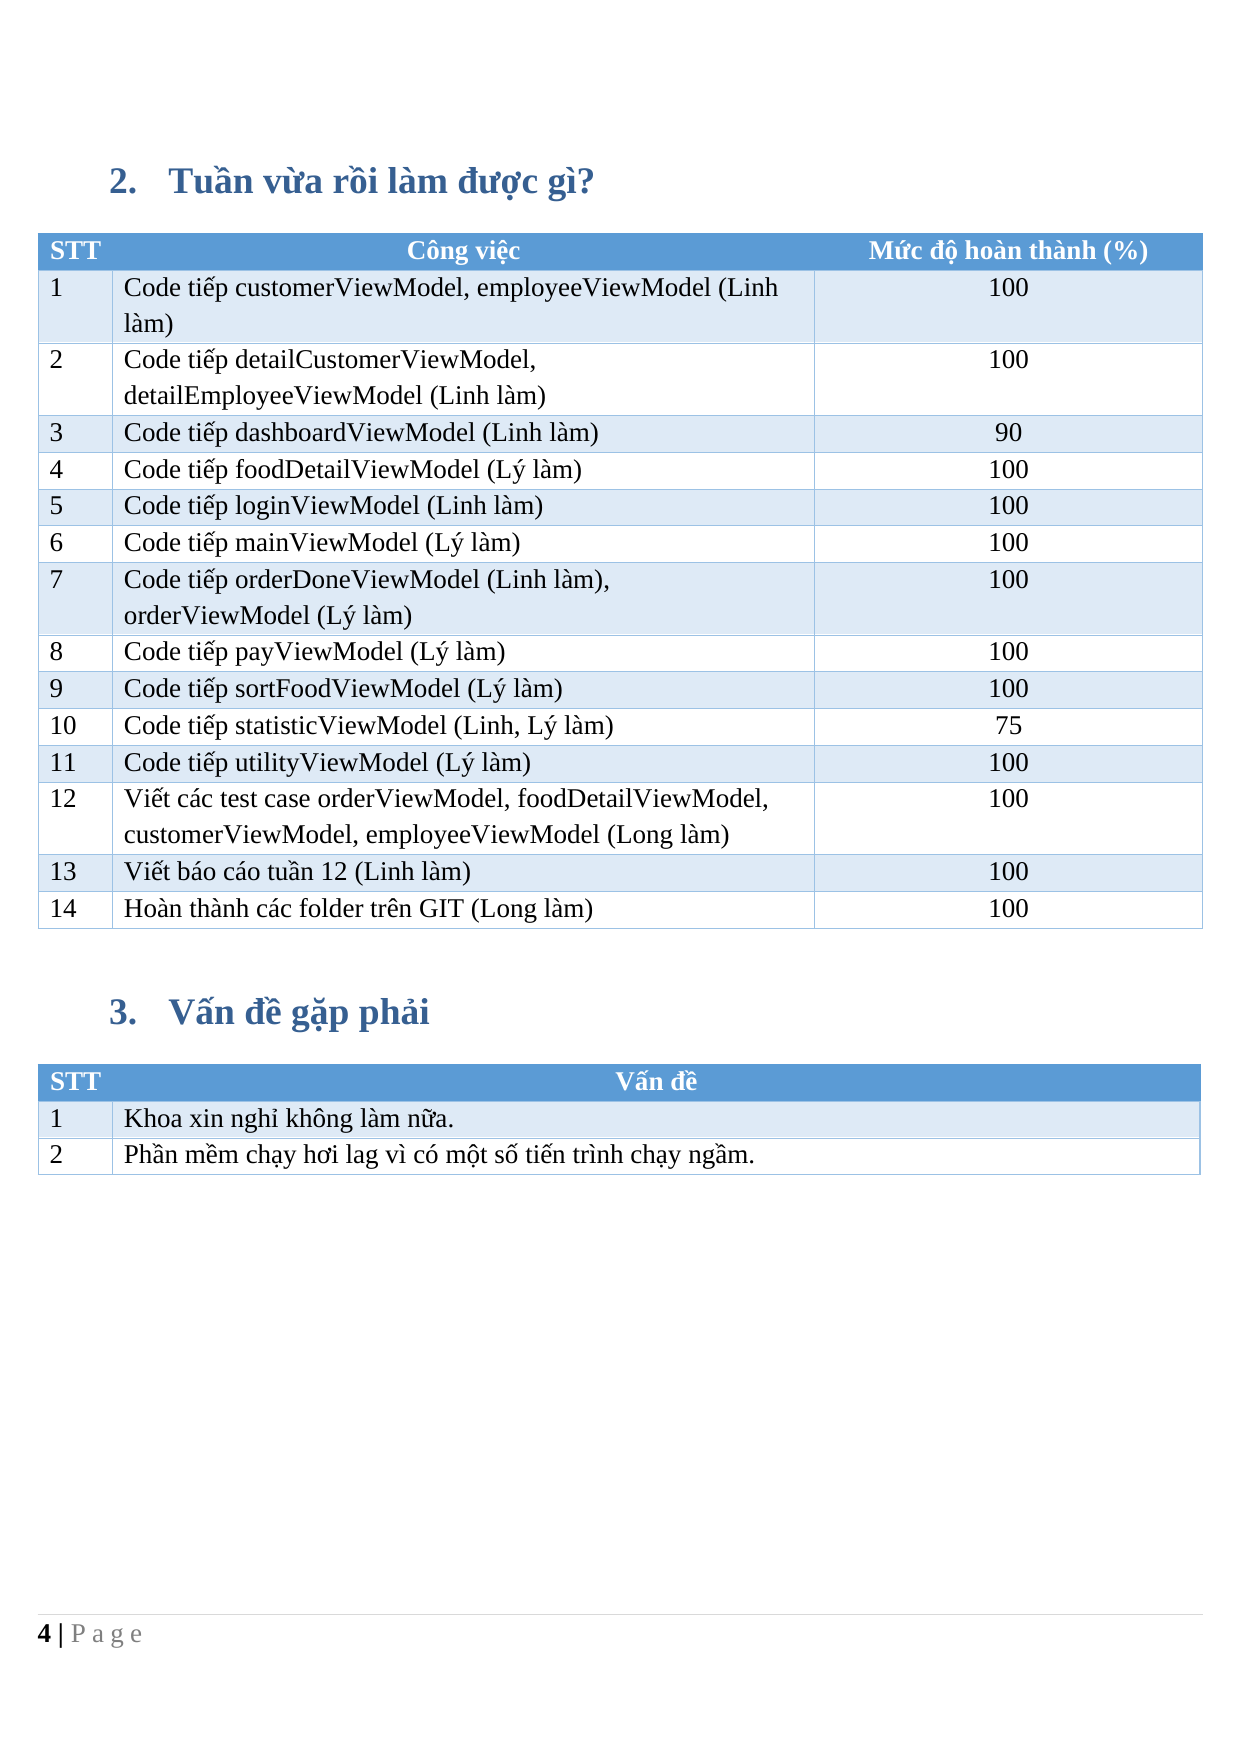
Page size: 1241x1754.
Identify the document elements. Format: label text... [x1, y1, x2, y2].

table_header Công việc [113, 234, 814, 270]
table_cell Code tiếp detailCustomerViewModel, detailEmployeeViewModel (Linh làm) [113, 344, 814, 415]
table_cell 100 [815, 672, 1202, 708]
table_header Mức độ hoàn thành (%) [815, 234, 1202, 270]
table_cell 10 [39, 709, 112, 745]
table_cell 100 [815, 783, 1202, 854]
table_cell 100 [815, 271, 1202, 342]
table_header Vấn đề [113, 1065, 1199, 1101]
table_cell Hoàn thành các folder trên GIT (Long làm) [113, 892, 814, 928]
table_cell 9 [39, 672, 112, 708]
table_cell 7 [39, 563, 112, 634]
table_cell Code tiếp customerViewModel, employeeViewModel (Linh làm) [113, 271, 814, 342]
table_cell 90 [815, 416, 1202, 452]
table_cell Phần mềm chạy hơi lag vì có một số tiến trình chạy ngầm. [113, 1139, 1199, 1174]
table_header STT [39, 1065, 112, 1101]
table_cell 100 [815, 636, 1202, 671]
table_cell 100 [815, 490, 1202, 525]
table_header STT [39, 234, 112, 270]
table_cell Viết báo cáo tuần 12 (Linh làm) [113, 855, 814, 891]
table_cell 4 [39, 453, 112, 488]
table_cell Khoa xin nghỉ không làm nữa. [113, 1102, 1199, 1137]
table_cell 13 [39, 855, 112, 891]
table_cell 6 [39, 526, 112, 562]
table_cell Code tiếp statisticViewModel (Linh, Lý làm) [113, 709, 814, 745]
table_cell 100 [815, 892, 1202, 928]
table_cell 3 [39, 416, 112, 452]
table_cell 100 [815, 344, 1202, 415]
table_cell Code tiếp loginViewModel (Linh làm) [113, 490, 814, 525]
table_cell 100 [815, 526, 1202, 562]
table_cell Viết các test case orderViewModel, foodDetailViewModel, customerViewModel, employeeViewModel (Long làm) [113, 783, 814, 854]
table_cell Code tiếp utilityViewModel (Lý làm) [113, 746, 814, 782]
table_cell 2 [39, 344, 112, 415]
subtitle Tuần vừa rồi làm được gì? [109, 158, 1203, 202]
table_cell 11 [39, 746, 112, 782]
table_cell 1 [39, 271, 112, 342]
table_cell 14 [39, 892, 112, 928]
table_cell 100 [815, 855, 1202, 891]
table_cell Code tiếp payViewModel (Lý làm) [113, 636, 814, 671]
table_cell 1 [39, 1102, 112, 1137]
table_cell 5 [39, 490, 112, 525]
table_cell Code tiếp sortFoodViewModel (Lý làm) [113, 672, 814, 708]
subtitle Vấn đề gặp phải [109, 989, 1203, 1032]
table_cell 12 [39, 783, 112, 854]
table_cell 75 [815, 709, 1202, 745]
table_cell 100 [815, 453, 1202, 488]
table_cell 100 [815, 746, 1202, 782]
table_cell Code tiếp foodDetailViewModel (Lý làm) [113, 453, 814, 488]
table_cell 2 [39, 1139, 112, 1174]
table_cell Code tiếp orderDoneViewModel (Linh làm), orderViewModel (Lý làm) [113, 563, 814, 634]
table_cell 8 [39, 636, 112, 671]
table_cell Code tiếp dashboardViewModel (Linh làm) [113, 416, 814, 452]
table_cell 100 [815, 563, 1202, 634]
table_cell Code tiếp mainViewModel (Lý làm) [113, 526, 814, 562]
